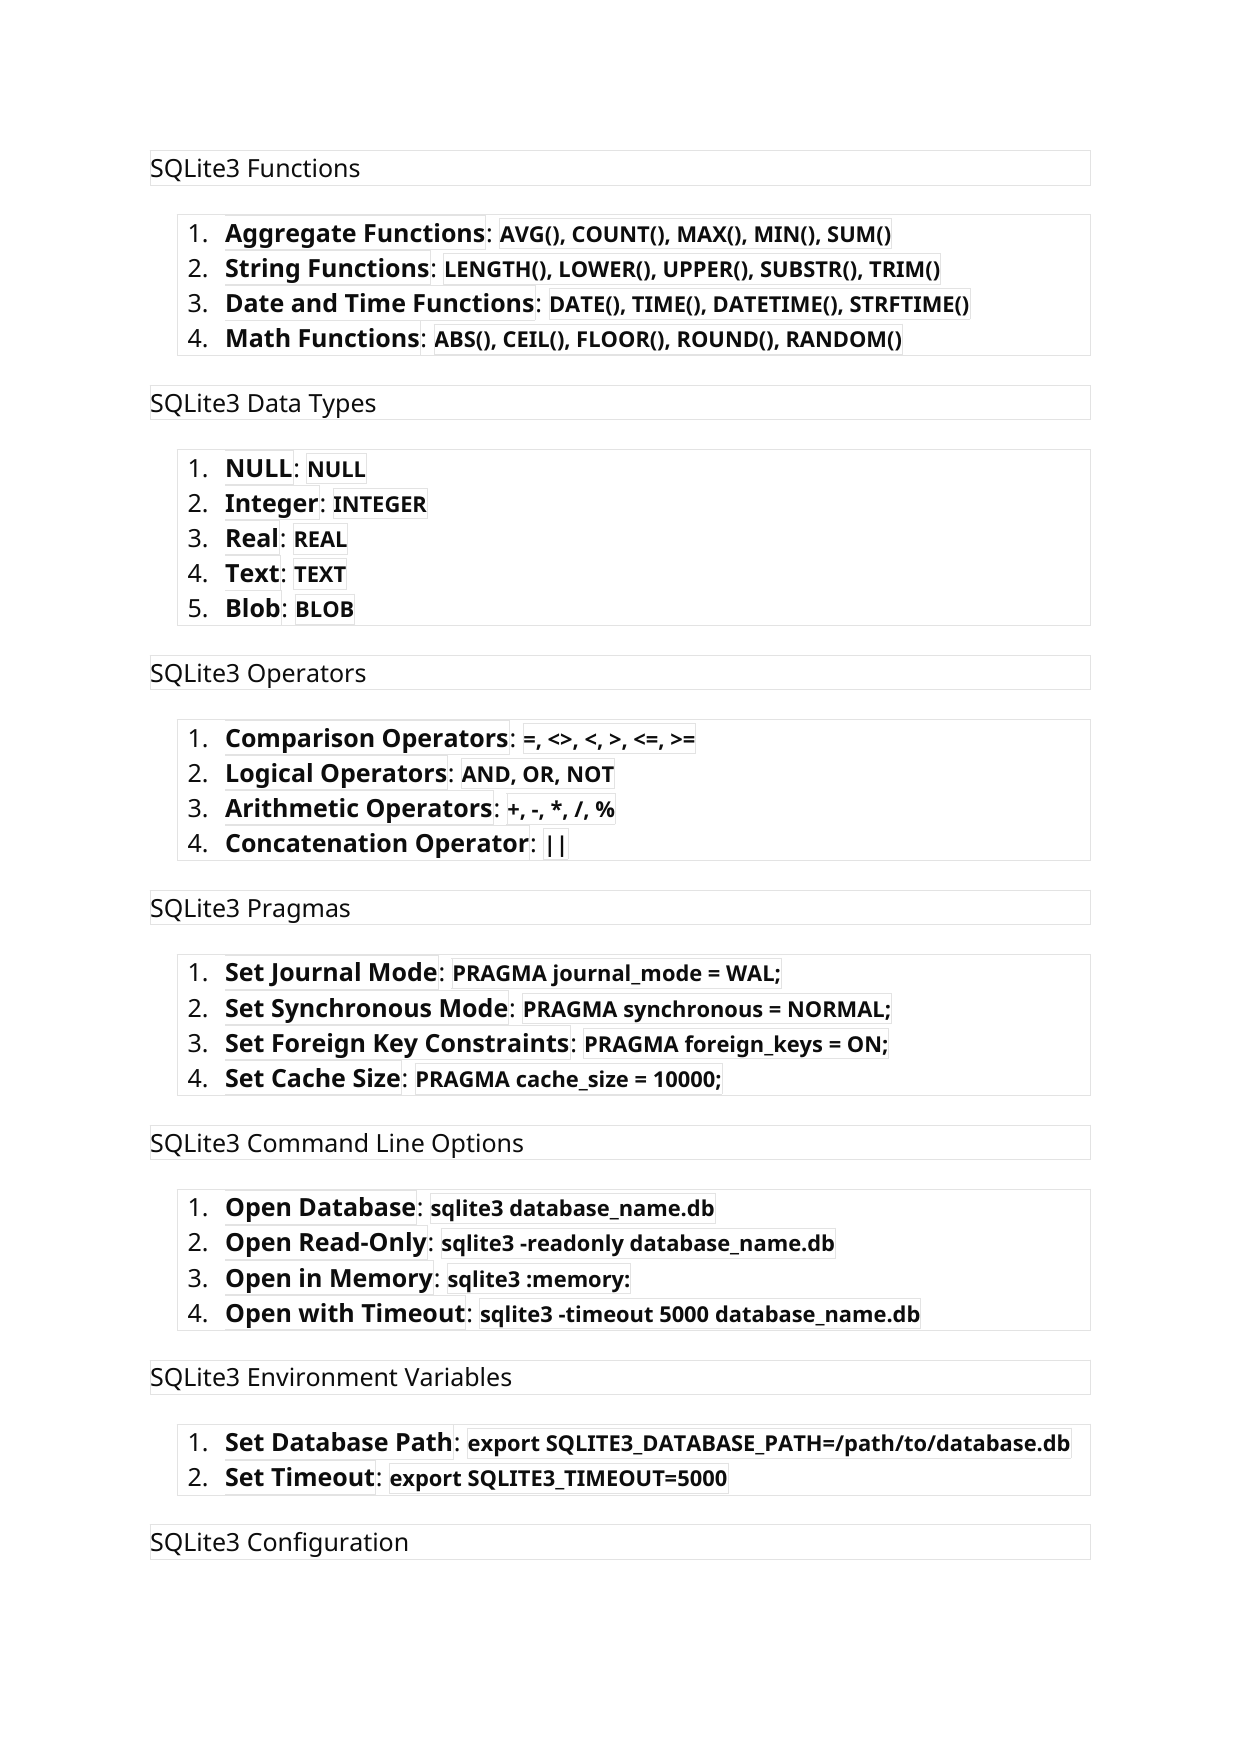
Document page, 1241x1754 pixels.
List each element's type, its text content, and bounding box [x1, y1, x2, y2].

list String Functions: LENGTH(), LOWER(), UPPER(), SUBSTR(), TRIM() [178, 249, 430, 284]
list Open Read-Only: sqlite3 -readonly database_name.db [428, 1224, 1090, 1259]
list Set Database Path: export SQLITE3_DATABASE_PATH=/path/to/database.db [454, 1425, 1090, 1459]
list Set Journal Mode: PRAGMA journal_mode = WAL; [178, 955, 438, 989]
list Blob: BLOB [178, 589, 281, 625]
text SQLite3 Data Types [151, 386, 1090, 419]
list NULL: NULL [294, 450, 1090, 484]
list NULL: NULL [178, 450, 293, 484]
list Open Database: sqlite3 database_name.db [417, 1190, 1090, 1224]
list Set Database Path: export SQLITE3_DATABASE_PATH=/path/to/database.db [178, 1425, 453, 1459]
list Set Foreign Key Constraints: PRAGMA foreign_keys = ON; [571, 1024, 1090, 1059]
list Comparison Operators: =, <>, <, >, <=, >= [178, 720, 509, 754]
list Set Timeout: export SQLITE3_TIMEOUT=5000 [178, 1459, 375, 1495]
list Real: REAL [280, 519, 1090, 554]
list Text: TEXT [178, 554, 280, 589]
list Set Synchronous Mode: PRAGMA synchronous = NORMAL; [509, 989, 1090, 1024]
list Concatenation Operator: || [178, 824, 529, 860]
list Math Functions: ABS(), CEIL(), FLOOR(), ROUND(), RANDOM() [421, 319, 1090, 355]
list Open Database: sqlite3 database_name.db [178, 1190, 416, 1224]
list Set Journal Mode: PRAGMA journal_mode = WAL; [439, 955, 1090, 989]
list Comparison Operators: =, <>, <, >, <=, >= [510, 720, 1090, 754]
list Open in Memory: sqlite3 :memory: [434, 1259, 1090, 1294]
list Open in Memory: sqlite3 :memory: [178, 1259, 433, 1294]
list Aggregate Functions: AVG(), COUNT(), MAX(), MIN(), SUM() [178, 215, 485, 249]
text SQLite3 Pragmas [151, 891, 1090, 924]
list Logical Operators: AND, OR, NOT [178, 754, 447, 789]
list Set Cache Size: PRAGMA cache_size = 10000; [178, 1059, 401, 1095]
list Math Functions: ABS(), CEIL(), FLOOR(), ROUND(), RANDOM() [178, 319, 535, 355]
list Set Foreign Key Constraints: PRAGMA foreign_keys = ON; [178, 1024, 570, 1059]
list Arithmetic Operators: +, -, *, /, % [178, 789, 493, 824]
list Set Cache Size: PRAGMA cache_size = 10000; [402, 1059, 1090, 1095]
text SQLite3 Operators [151, 656, 1090, 689]
list Integer: INTEGER [178, 484, 319, 519]
list Open with Timeout: sqlite3 -timeout 5000 database_name.db [466, 1294, 1090, 1330]
text SQLite3 Environment Variables [151, 1361, 1090, 1394]
list Open Read-Only: sqlite3 -readonly database_name.db [178, 1224, 427, 1259]
list Set Synchronous Mode: PRAGMA synchronous = NORMAL; [178, 989, 508, 1024]
list Aggregate Functions: AVG(), COUNT(), MAX(), MIN(), SUM() [486, 215, 1090, 249]
list Integer: INTEGER [320, 484, 1090, 519]
list String Functions: LENGTH(), LOWER(), UPPER(), SUBSTR(), TRIM() [431, 249, 1090, 284]
list Text: TEXT [280, 554, 1090, 589]
list Set Timeout: export SQLITE3_TIMEOUT=5000 [376, 1459, 1090, 1495]
list Arithmetic Operators: +, -, *, /, % [448, 789, 1090, 824]
text SQLite3 Functions [151, 151, 1090, 185]
text SQLite3 Configuration [151, 1525, 1090, 1559]
list Date and Time Functions: DATE(), TIME(), DATETIME(), STRFTIME() [178, 284, 535, 319]
list Real: REAL [178, 519, 279, 554]
list Open with Timeout: sqlite3 -timeout 5000 database_name.db [178, 1294, 465, 1330]
list Concatenation Operator: || [530, 824, 1090, 860]
list Logical Operators: AND, OR, NOT [448, 754, 1090, 789]
list Blob: BLOB [281, 589, 1090, 625]
text SQLite3 Command Line Options [151, 1126, 1090, 1159]
list Date and Time Functions: DATE(), TIME(), DATETIME(), STRFTIME() [536, 284, 1090, 319]
